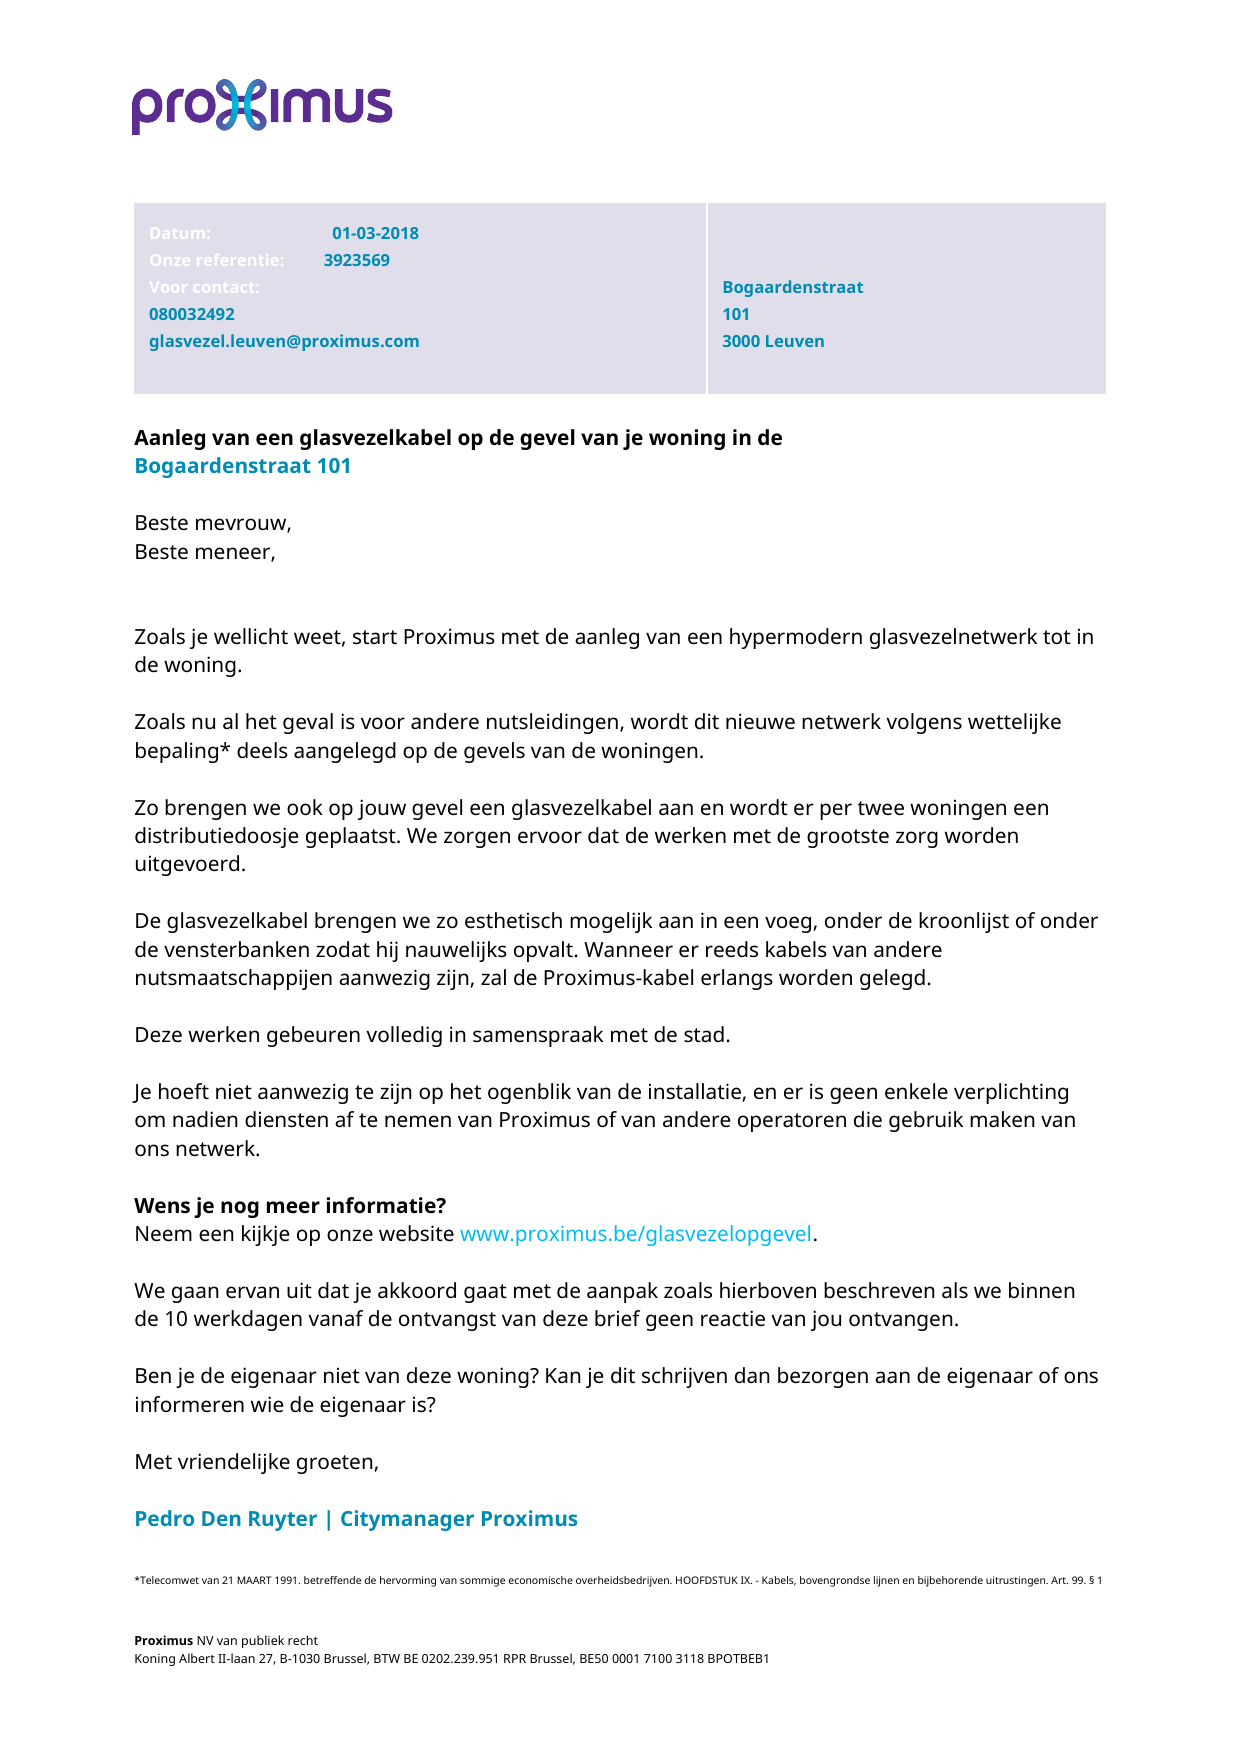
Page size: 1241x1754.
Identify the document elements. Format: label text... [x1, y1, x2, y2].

text Wens je nog meer informatie? [134, 1191, 1106, 1219]
text Je hoeft niet aanwezig te zijn op het ogenblik van de installatie, en er is geen enkele verplichting om nadien diensten af te nemen van Proximus of van andere operatoren die gebruik maken van ons netwerk. [134, 1077, 1106, 1162]
text Zoals nu al het geval is voor andere nutsleidingen, wordt dit nieuwe netwerk volgens wettelijke bepaling* deels aangelegd op de gevels van de woningen. [134, 707, 1106, 764]
text De glasvezelkabel brengen we zo esthetisch mogelijk aan in een voeg, onder de kroonlijst of onder de vensterbanken zodat hij nauwelijks opvalt. Wanneer er reeds kabels van andere nutsmaatschappijen aanwezig zijn, zal de Proximus-kabel erlangs worden gelegd. [134, 906, 1106, 992]
text We gaan ervan uit dat je akkoord gaat met de aanpak zoals hierboven beschreven als we binnen de 10 werkdagen vanaf de ontvangst van deze brief geen reactie van jou ontvangen. [134, 1276, 1106, 1333]
text Met vriendelijke groeten, [134, 1447, 1106, 1475]
text *Telecomwet van 21 MAART 1991. betreffende de hervorming van sommige economische overheidsbedrijven. HOOFDSTUK IX. - Kabels, bovengrondse lijnen en bijbehorende uitrustingen. Art. 99. § 1 [134, 1561, 1106, 1588]
text Aanleg van een glasvezelkabel op de gevel van je woning in de [134, 423, 1106, 451]
picture [0, 0, 1241, 149]
text Ben je de eigenaar niet van deze woning? Kan je dit schrijven dan bezorgen aan de eigenaar of ons informeren wie de eigenaar is? [134, 1361, 1106, 1418]
text Pedro Den Ruyter | Citymanager Proximus [134, 1504, 1106, 1532]
text Deze werken gebeuren volledig in samenspraak met de stad. [134, 1020, 1106, 1049]
table_header Datum: 01-03-2018 Onze referentie: 3923569 Voor contact: 080032492 glasvezel.leuven@proximus.com [134, 203, 706, 394]
table_header Bogaardenstraat 101 3000 Leuven [708, 203, 1106, 394]
text Beste mevrouw, [134, 508, 1106, 537]
text Zoals je wellicht weet, start Proximus met de aanleg van een hypermodern glasvezelnetwerk tot in de woning. [134, 622, 1106, 679]
text Neem een kijkje op onze website www.proximus.be/glasvezelopgevel. [134, 1219, 1106, 1248]
text Beste meneer, [134, 537, 1106, 565]
text Bogaardenstraat 101 [134, 451, 1106, 480]
text Zo brengen we ook op jouw gevel een glasvezelkabel aan en wordt er per twee woningen een distributiedoosje geplaatst. We zorgen ervoor dat de werken met de grootste zorg worden uitgevoerd. [134, 793, 1106, 878]
